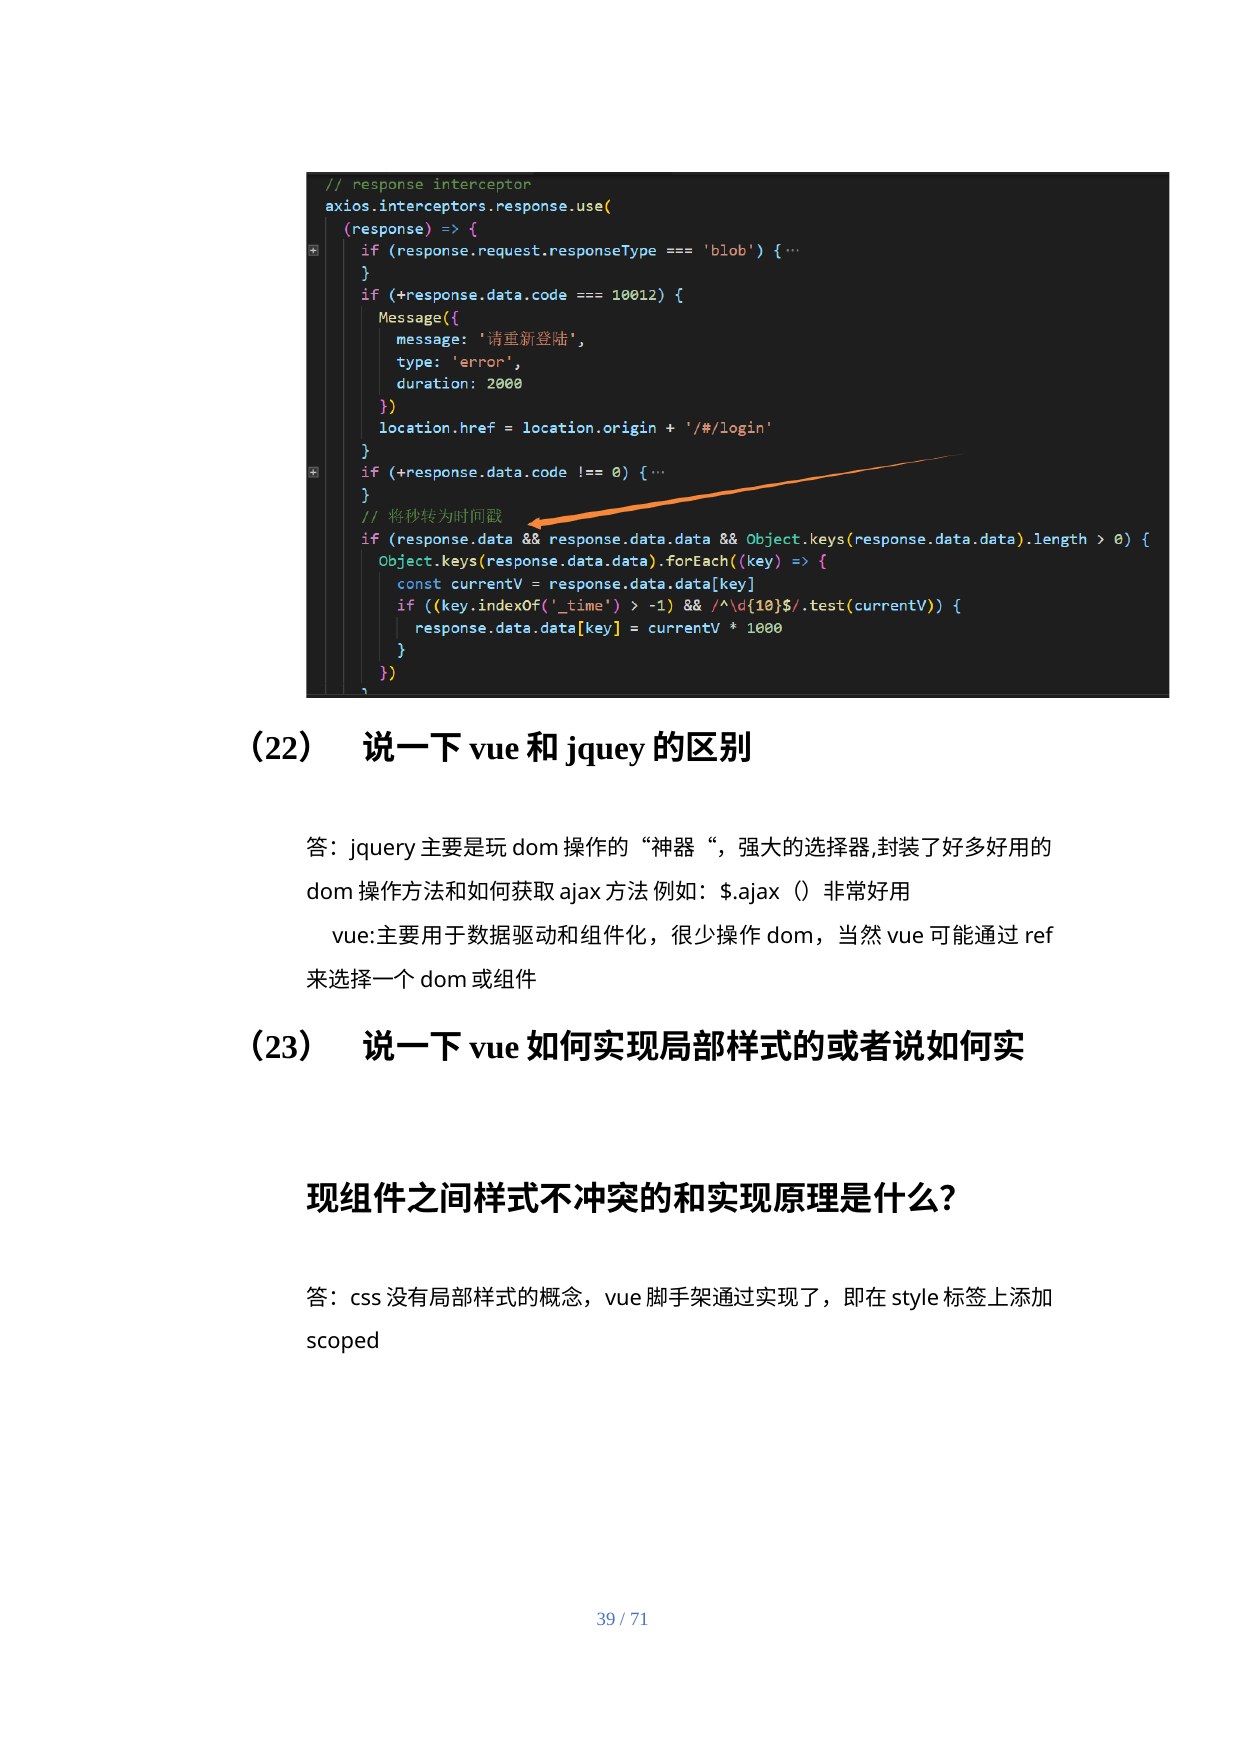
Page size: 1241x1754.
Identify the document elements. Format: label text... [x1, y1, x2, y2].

picture [306, 172, 1170, 698]
subtitle 说一下vue和jquey的区别 [231, 701, 1053, 789]
subtitle 说一下vue如何实现局部样式的或者说如何实现组件之间样式不冲突的和实现原理是什么？ [231, 1000, 1053, 1239]
list 答：css没有局部样式的概念，vue脚手架通过实现了，即在style标签上添加scoped [306, 1274, 1053, 1362]
list 答：jquery主要是玩dom操作的“神器“，强大的选择器,封装了好多好用的dom操作方法和如何获取ajax方法 例如：$.ajax（）非常好用 [306, 823, 1053, 912]
list vue:主要用于数据驱动和组件化，很少操作dom，当然vue可能通过ref来选择一个dom或组件 [306, 912, 1053, 1000]
